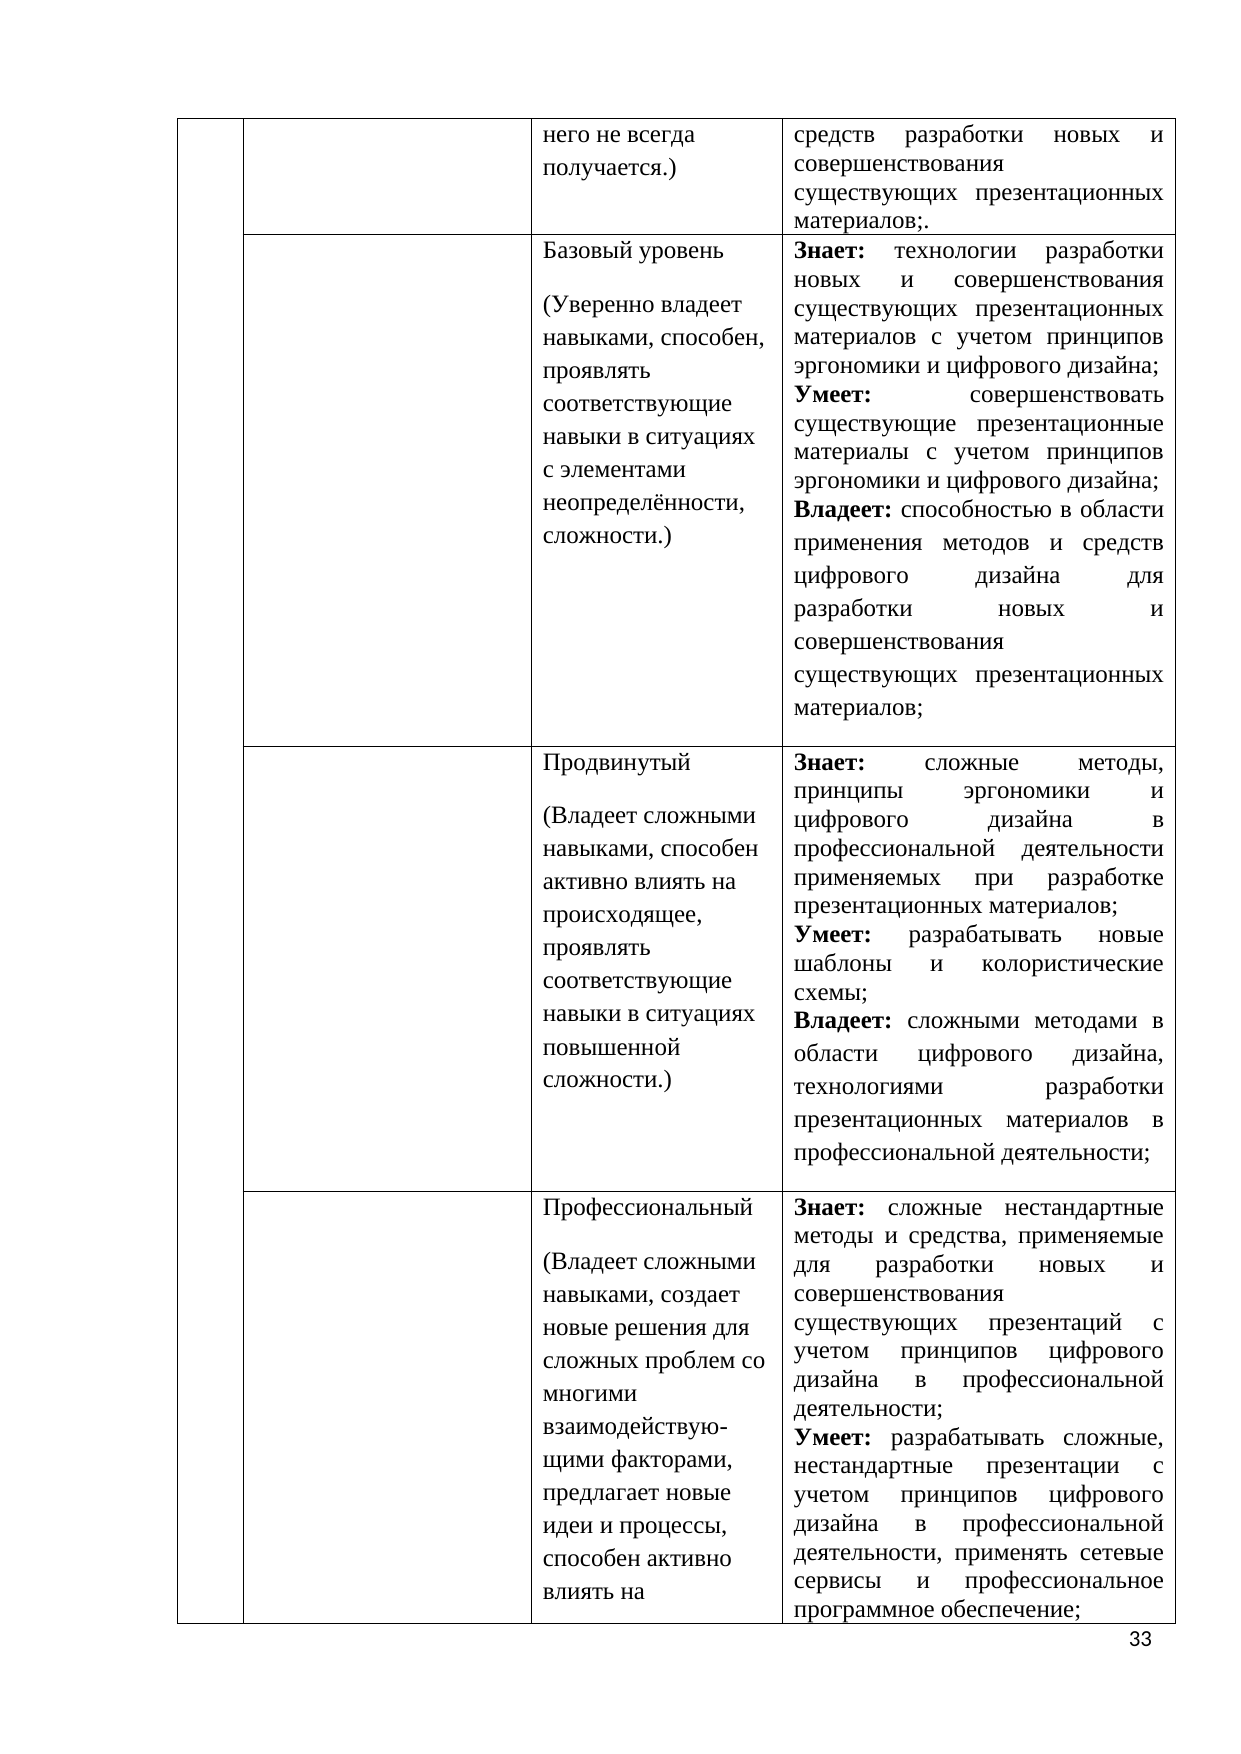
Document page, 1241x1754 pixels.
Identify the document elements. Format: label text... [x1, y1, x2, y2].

table_cell [244, 747, 531, 1191]
table_cell [244, 119, 531, 234]
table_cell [532, 119, 782, 234]
table_cell Продвинутый (Владеет сложными навыками, способен активно влиять на происходящее, проявлять соответствующие навыки в ситуациях повышенной сложности.) [532, 747, 782, 1191]
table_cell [783, 119, 1175, 234]
table_cell [244, 1192, 531, 1623]
table_cell Базовый уровень (Уверенно владеет навыками, способен, проявлять соответствующие навыки в ситуациях с элементами неопределённостисложности.) [532, 235, 782, 746]
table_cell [783, 1192, 1175, 1623]
table_cell Знает: сложные методы, принципы эргономики и цифрового дизайна в профессиональной деятельности применяемых при разработке презентационных материалов; Умеет: разрабатывать новые шаблоны и колористические схемы; Владеет: сложными методами в области цифрового дизайна, технологиями разработки презентационных материалов в профессиональной деятельности; [783, 747, 1175, 1191]
table_cell Знает: технологии разработки новых и совершенствования существующих презентационных материалов с учетом принципов эргономики и цифрового дизайна; Умеет: совершенствовать существующие презентационные материалы с учетом принципов эргономики и цифрового дизайна; Владеет: способностью в области применения методов и средств цифрового дизайна для разработки новых и совершенствования существующих презентационных материалов; [783, 235, 1175, 746]
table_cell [532, 1192, 782, 1623]
table_cell [244, 235, 531, 746]
